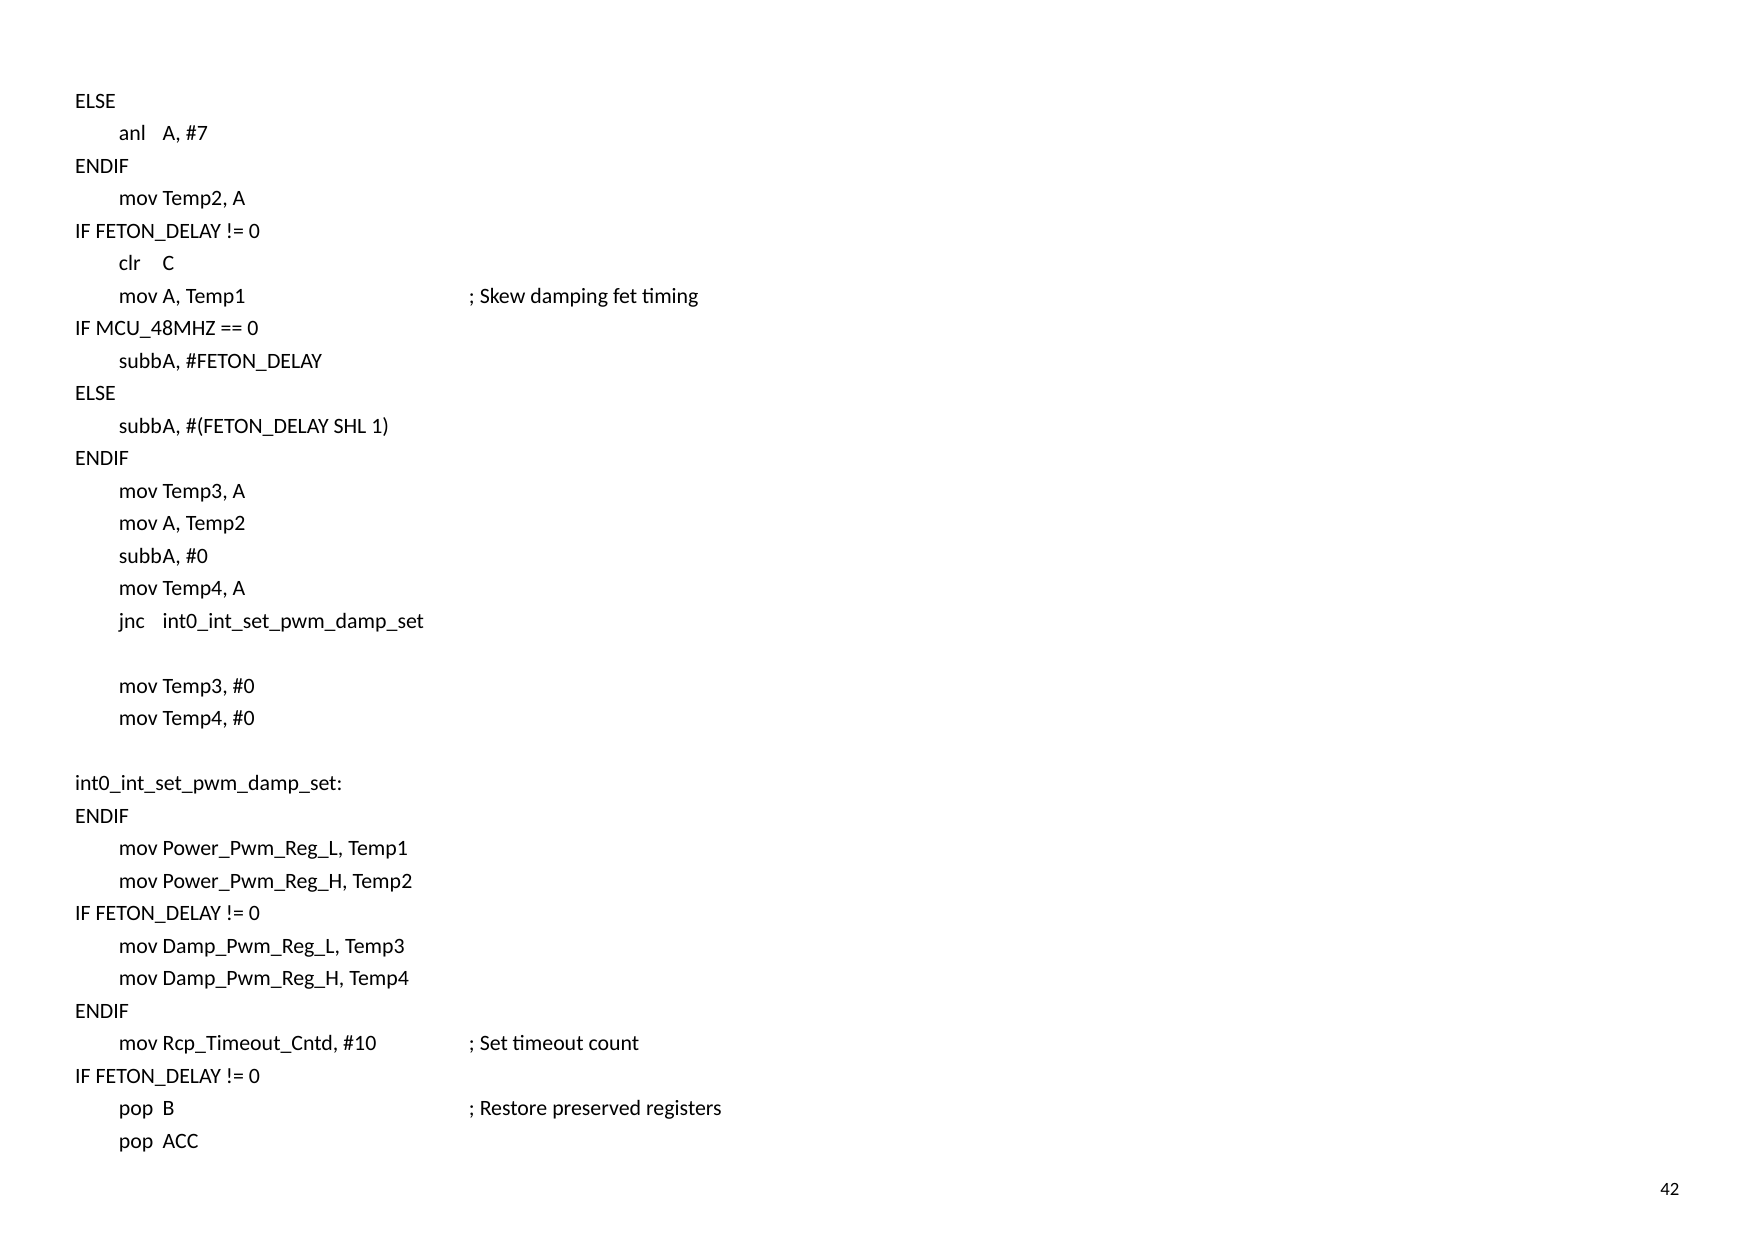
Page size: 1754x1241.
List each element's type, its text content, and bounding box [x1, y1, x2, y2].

text mov Temp3, A [75, 474, 1679, 506]
text mov Temp4, A [75, 571, 1679, 604]
text IF FETON_DELAY != 0 [75, 214, 1679, 246]
text mov A, Temp2 [75, 506, 1679, 539]
text clr C [75, 246, 1679, 279]
text IF MCU_48MHZ == 0 [75, 311, 1679, 344]
text IF FETON_DELAY != 0 [75, 1059, 1679, 1091]
text ENDIF [75, 149, 1679, 181]
text subb A, #(FETON_DELAY SHL 1) [75, 409, 1679, 441]
text mov Temp4, #0 [75, 701, 1679, 734]
text mov A, Temp1 ; Skew damping fet timing [75, 279, 1679, 311]
text subb A, #0 [75, 539, 1679, 571]
text ENDIF [75, 799, 1679, 831]
text jnc int0_int_set_pwm_damp_set [75, 604, 1679, 636]
text mov Damp_Pwm_Reg_H, Temp4 [75, 961, 1679, 994]
text pop B ; Restore preserved registers [75, 1091, 1679, 1124]
text IF FETON_DELAY != 0 [75, 896, 1679, 929]
text mov Temp3, #0 [75, 669, 1679, 701]
text ELSE [75, 376, 1679, 409]
text int0_int_set_pwm_damp_set: [75, 766, 1679, 799]
text ELSE [75, 84, 1679, 116]
text anl A, #7 [75, 116, 1679, 149]
text mov Damp_Pwm_Reg_L, Temp3 [75, 929, 1679, 961]
text subb A, #FETON_DELAY [75, 344, 1679, 376]
text ENDIF [75, 441, 1679, 474]
text mov Temp2, A [75, 181, 1679, 214]
text ENDIF [75, 994, 1679, 1026]
text pop ACC [75, 1124, 1679, 1156]
text mov Power_Pwm_Reg_L, Temp1 [75, 831, 1679, 864]
text mov Rcp_Timeout_Cntd, #10 ; Set timeout count [75, 1026, 1679, 1059]
text mov Power_Pwm_Reg_H, Temp2 [75, 864, 1679, 896]
